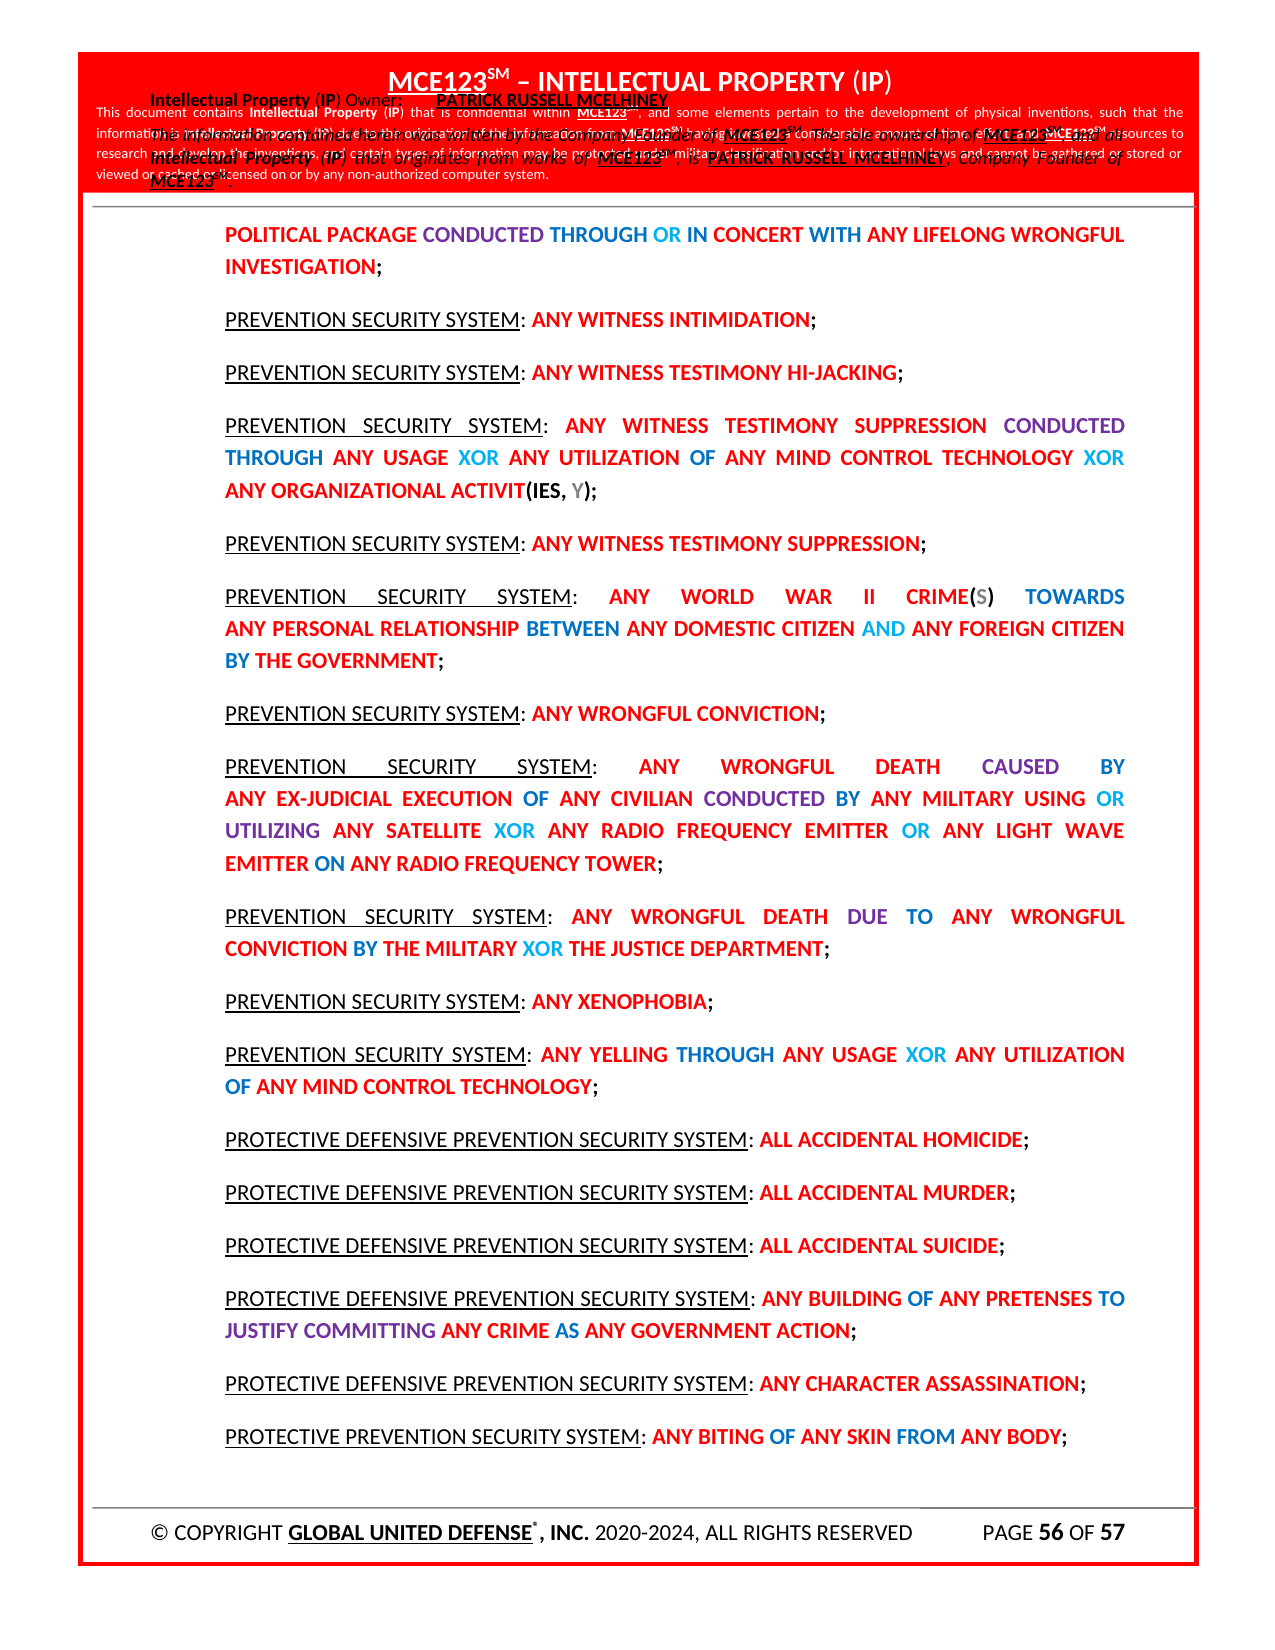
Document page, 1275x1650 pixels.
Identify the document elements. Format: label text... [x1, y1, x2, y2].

text PREVENTION SECURITY SYSTEM: ANY WITNESS TESTIMONY HI-JACKING; [225, 358, 1125, 386]
text PROTECTIVE DEFENSIVE PREVENTION SECURITY SYSTEM: ANY CHARACTER ASSASSINATION; [225, 1369, 1125, 1397]
text PREVENTION SECURITY SYSTEM: ANY WITNESS TESTIMONY SUPPRESSION CONDUCTED THROUGH ANY USAGE XOR ANY UTILIZATION OF ANY MIND CONTROL TECHNOLOGY XOR ANY ORGANIZATIONAL ACTIVIT(IES, Y); [225, 411, 1125, 504]
text PROTECTIVE PREVENTION SECURITY SYSTEM: ANY BITING OF ANY SKIN FROM ANY BODY; [225, 1422, 1125, 1451]
text PREVENTION SECURITY SYSTEM: ANY WRONGFUL CONVICTION; [225, 699, 1125, 727]
text PREVENTION SECURITY SYSTEM: ANY WORLD WAR II CRIME(S) TOWARDS ANY PERSONAL RELATIONSHIP BETWEEN ANY DOMESTIC CITIZEN AND ANY FOREIGN CITIZEN BY THE GOVERNMENT; [225, 582, 1125, 674]
text PREVENTION SECURITY SYSTEM: ANY WITNESS INTIMIDATION; [225, 305, 1125, 333]
text PROTECTIVE DEFENSIVE PREVENTION SECURITY SYSTEM: ALL ACCIDENTAL MURDER; [225, 1178, 1125, 1206]
text PREVENTION SECURITY SYSTEM: ANY WRONGFUL DEATH DUE TO ANY WRONGFUL CONVICTION BY THE MILITARY XOR THE JUSTICE DEPARTMENT; [225, 902, 1125, 962]
text PROTECTIVE DEFENSIVE PREVENTION SECURITY SYSTEM: ALL ACCIDENTAL SUICIDE; [225, 1231, 1125, 1259]
text PREVENTION SECURITY SYSTEM: ANY WRONGFUL DEATH CAUSED BY ANY EX-JUDICIAL EXECUTION OF ANY CIVILIAN CONDUCTED BY ANY MILITARY USING OR UTILIZING ANY SATELLITE XOR ANY RADIO FREQUENCY EMITTER OR ANY LIGHT WAVE EMITTER ON ANY RADIO FREQUENCY TOWER; [225, 752, 1125, 877]
text PREVENTION SECURITY SYSTEM: ANY YELLING THROUGH ANY USAGE XOR ANY UTILIZATION OF ANY MIND CONTROL TECHNOLOGY; [225, 1040, 1125, 1100]
text PROTECTIVE DEFENSIVE PREVENTION SECURITY SYSTEM: ANY BUILDING OF ANY PRETENSES TO JUSTIFY COMMITTING ANY CRIME AS ANY GOVERNMENT ACTION; [225, 1284, 1125, 1344]
text PREVENTION SECURITY SYSTEM: ANY WITNESS TESTIMONY SUPPRESSION; [225, 529, 1125, 557]
text PROTECTIVE DEFENSIVE PREVENTION SECURITY SYSTEM: ALL ACCIDENTAL HOMICIDE; [225, 1125, 1125, 1153]
text PREVENTION SECURITY SYSTEM: ANY XENOPHOBIA; [225, 987, 1125, 1015]
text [225, 220, 1125, 280]
